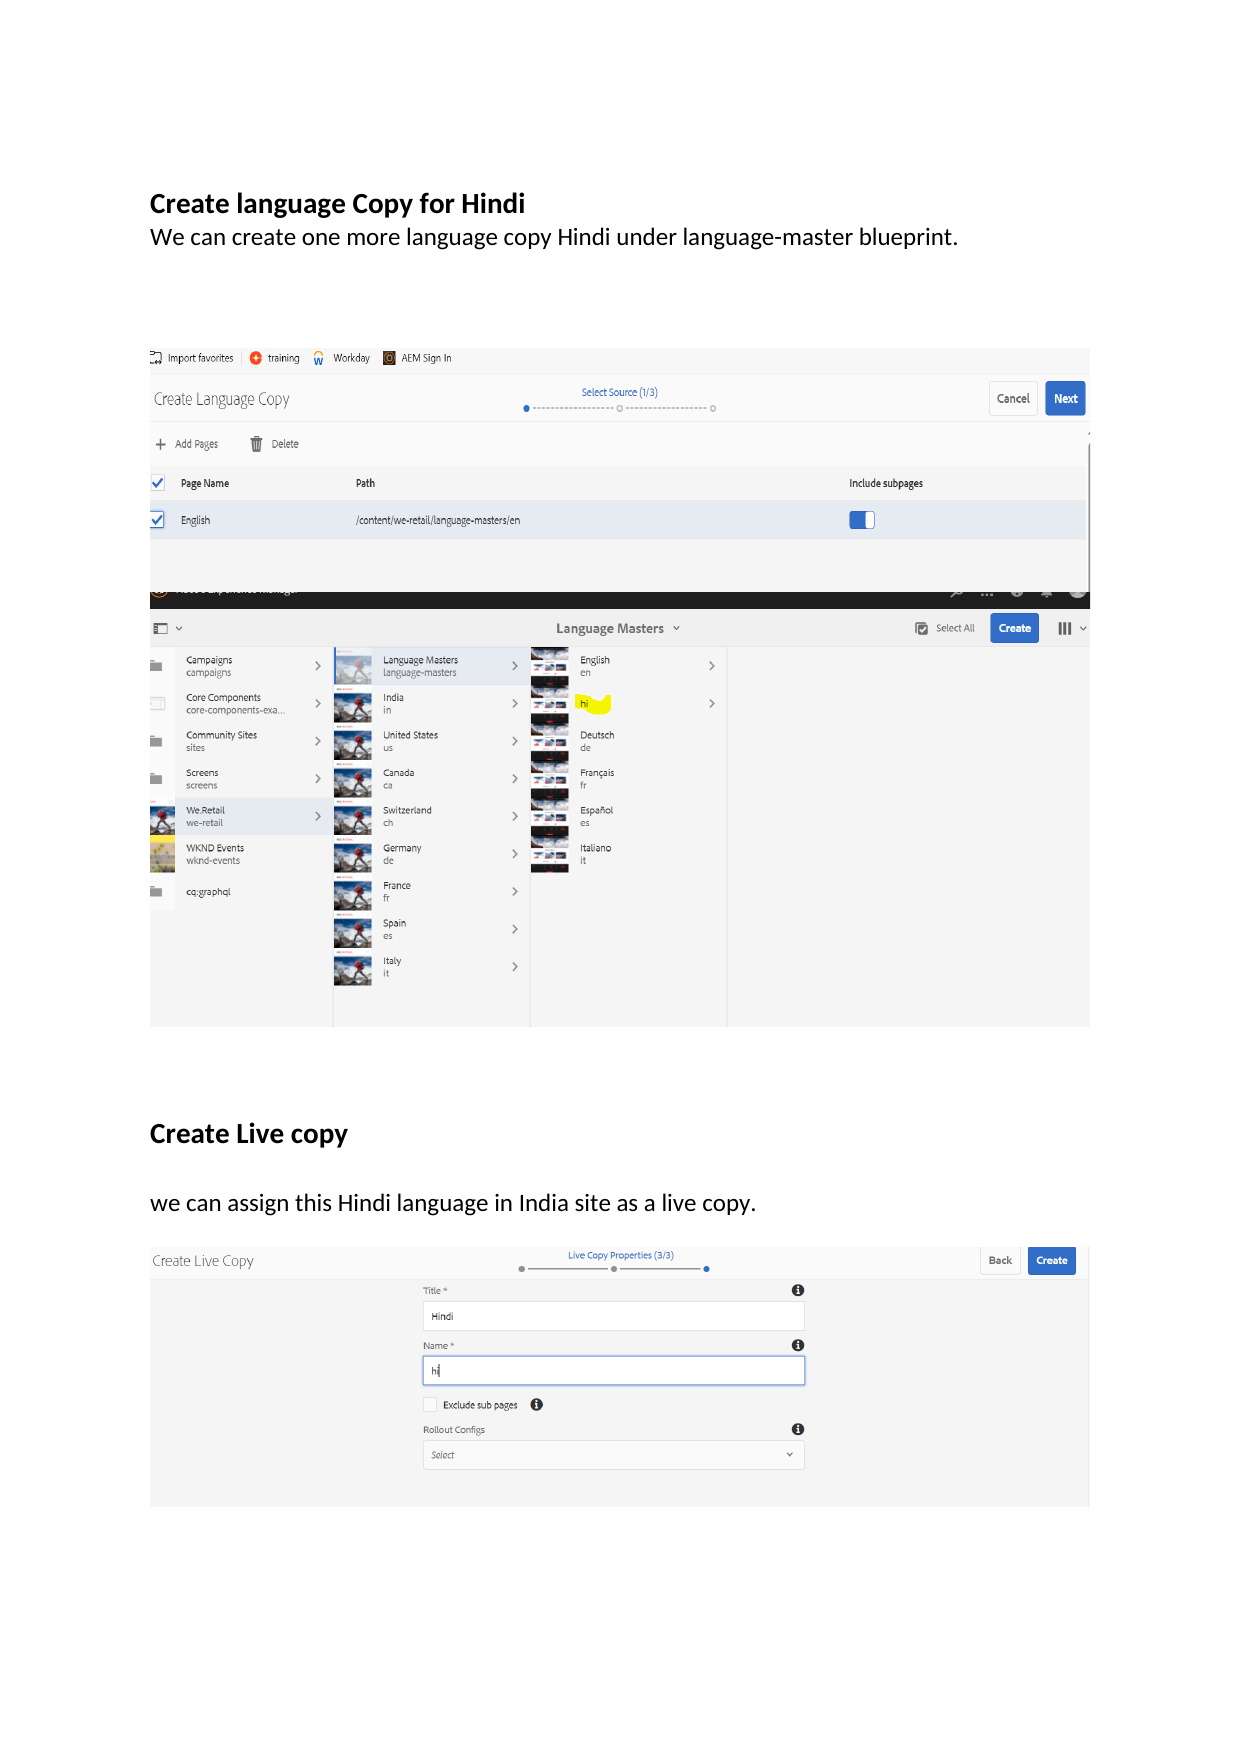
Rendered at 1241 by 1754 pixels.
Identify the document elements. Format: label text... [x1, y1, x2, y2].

text Create Live copy [150, 1116, 1090, 1151]
picture [150, 1247, 1091, 1507]
text we can assign this Hindi language in India site as a live copy. [150, 1187, 1090, 1217]
picture [150, 348, 1091, 1027]
text Create language Copy for Hindi [150, 186, 1090, 221]
text We can create one more language copy Hindi under language-master blueprint. [150, 221, 1090, 252]
